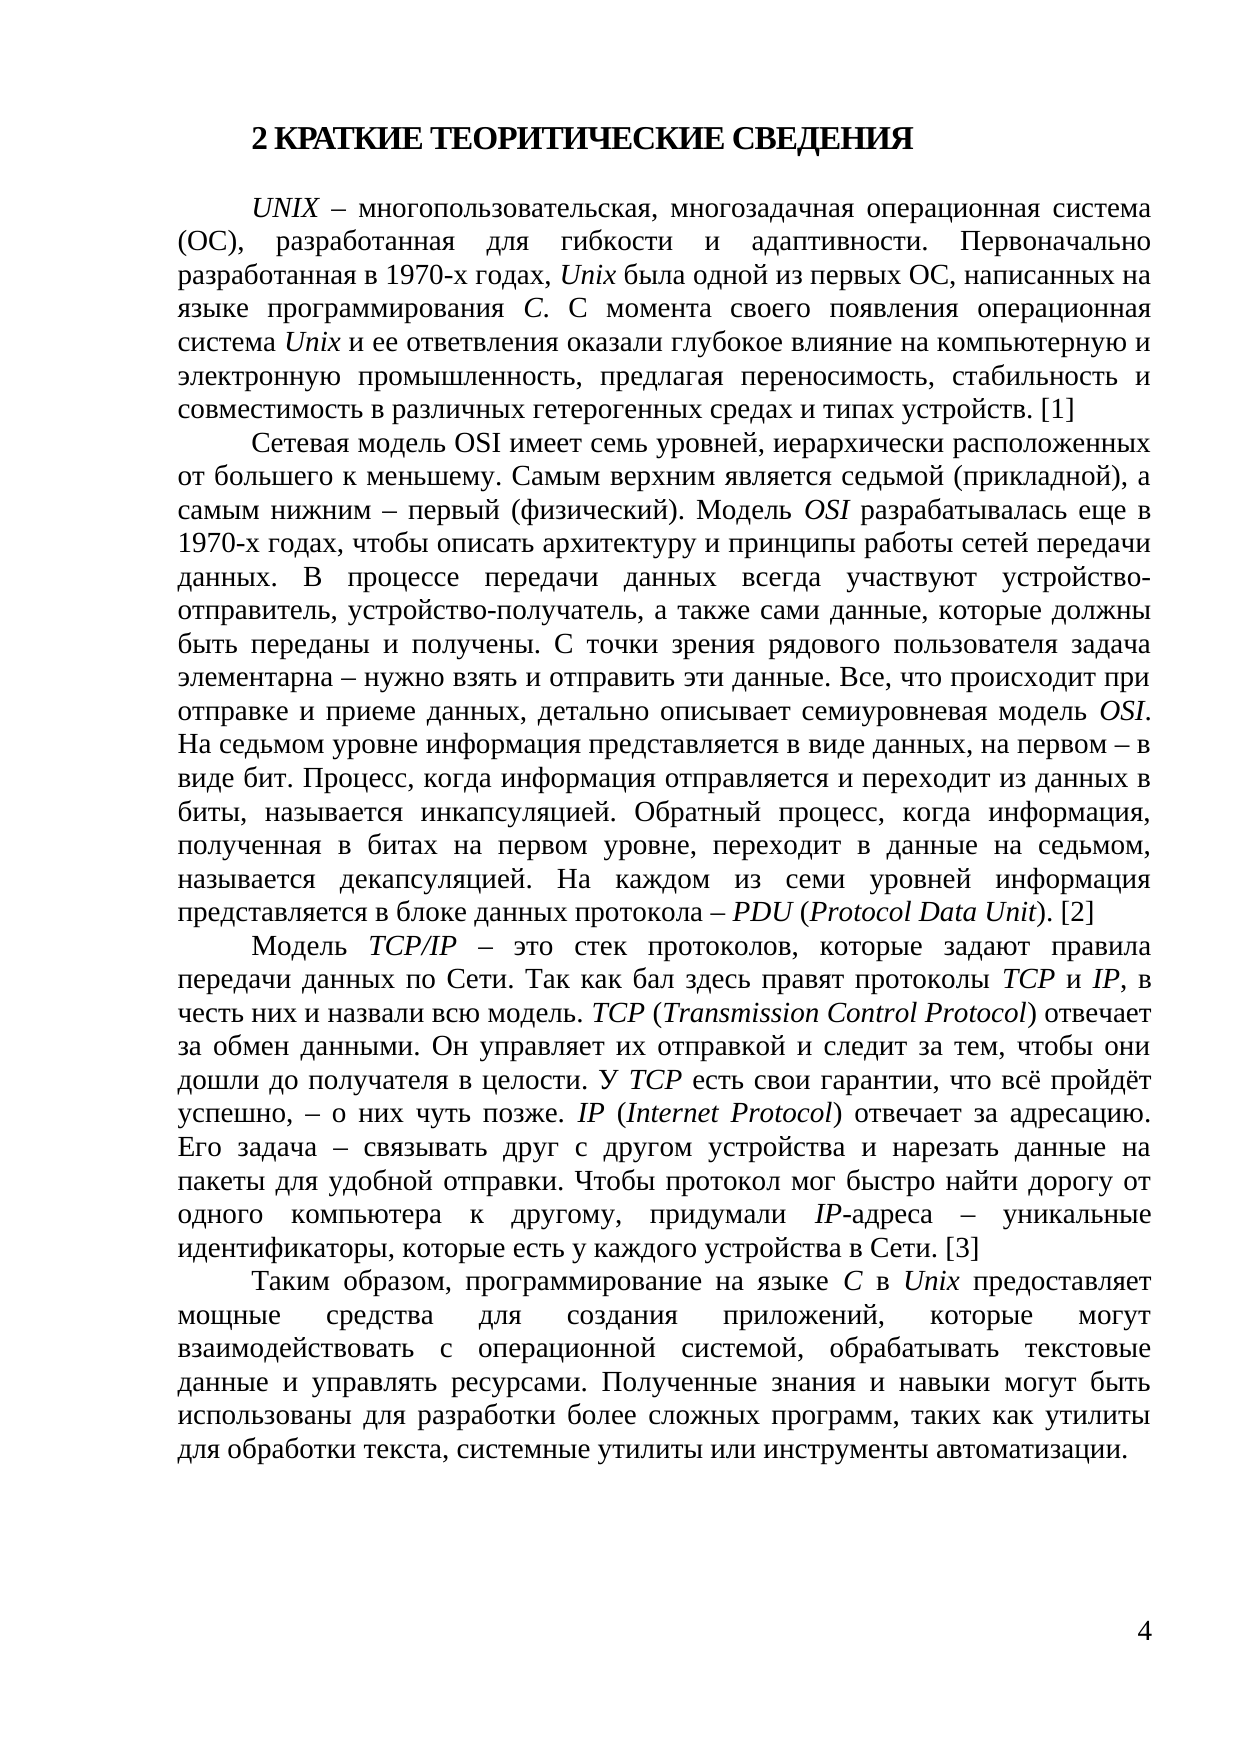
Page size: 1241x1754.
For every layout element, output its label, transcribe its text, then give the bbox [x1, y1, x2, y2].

text Модель TCP/IP – это стек протоколов, которые задают правила передачи данных по Сети. Так как бал здесь правят протоколы TCP и IP, в честь них и назвали всю модель. TCP (Transmission Control Protocol) отвечает за обмен данными. Он управляет их отправкой и следит за тем, чтобы они дошли до получателя в целости. У TCP есть свои гарантии, что всё пройдёт успешно, – о них чуть позже. IP (Internet Protocol) отвечает за адресацию. Его задача – связывать друг с другом устройства и нарезать данные на пакеты для удобной отправки. Чтобы протокол мог быстро найти дорогу от одного компьютера к другому, придумали IP-адреса – уникальные идентификаторы, которые есть у каждого устройства в Сети. [3] [177, 928, 1152, 1263]
text Сетевая модель OSI имеет семь уровней, иерархически расположенных от большего к меньшему. Cамым верхним является седьмой (прикладной), а самым нижним – первый (физический). Модель OSI разрабатывалась еще в 1970-х годах, чтобы описать архитектуру и принципы работы сетей передачи данных. В процессе передачи данных всегда участвуют устройство-отправитель, устройство-получатель, а также сами данные, которые должны быть переданы и получены. С точки зрения рядового пользователя задача элементарна – нужно взять и отправить эти данные. Все, что происходит при отправке и приеме данных, детально описывает семиуровневая модель OSI. На седьмом уровне информация представляется в виде данных, на первом – в виде бит. Процесс, когда информация отправляется и переходит из данных в биты, называется инкапсуляцией. Обратный процесс, когда информация, полученная в битах на первом уровне, переходит в данные на седьмом, называется декапсуляцией. На каждом из семи уровней информация представляется в блоке данных протокола – PDU (Protocol Data Unit). [2] [177, 425, 1152, 928]
text 2 КРАТКИЕ ТЕОРИТИЧЕСКИЕ СВЕДЕНИЯ [251, 118, 1152, 156]
text UNIX – многопользовательская, многозадачная операционная система (ОС), разработанная для гибкости и адаптивности. Первоначально разработанная в 1970-х годах, Unix была одной из первых ОС, написанных на языке программирования C. С момента своего появления операционная система Unix и ее ответвления оказали глубокое влияние на компьютерную и электронную промышленность, предлагая переносимость, стабильность и совместимость в различных гетерогенных средах и типах устройств. [1] [177, 190, 1152, 425]
text Таким образом, программирование на языке C в Unix предоставляет мощные средства для создания приложений, которые могут взаимодействовать с операционной системой, обрабатывать текстовые данные и управлять ресурсами. Полученные знания и навыки могут быть использованы для разработки более сложных программ, таких как утилиты для обработки текста, системные утилиты или инструменты автоматизации. [177, 1263, 1152, 1464]
